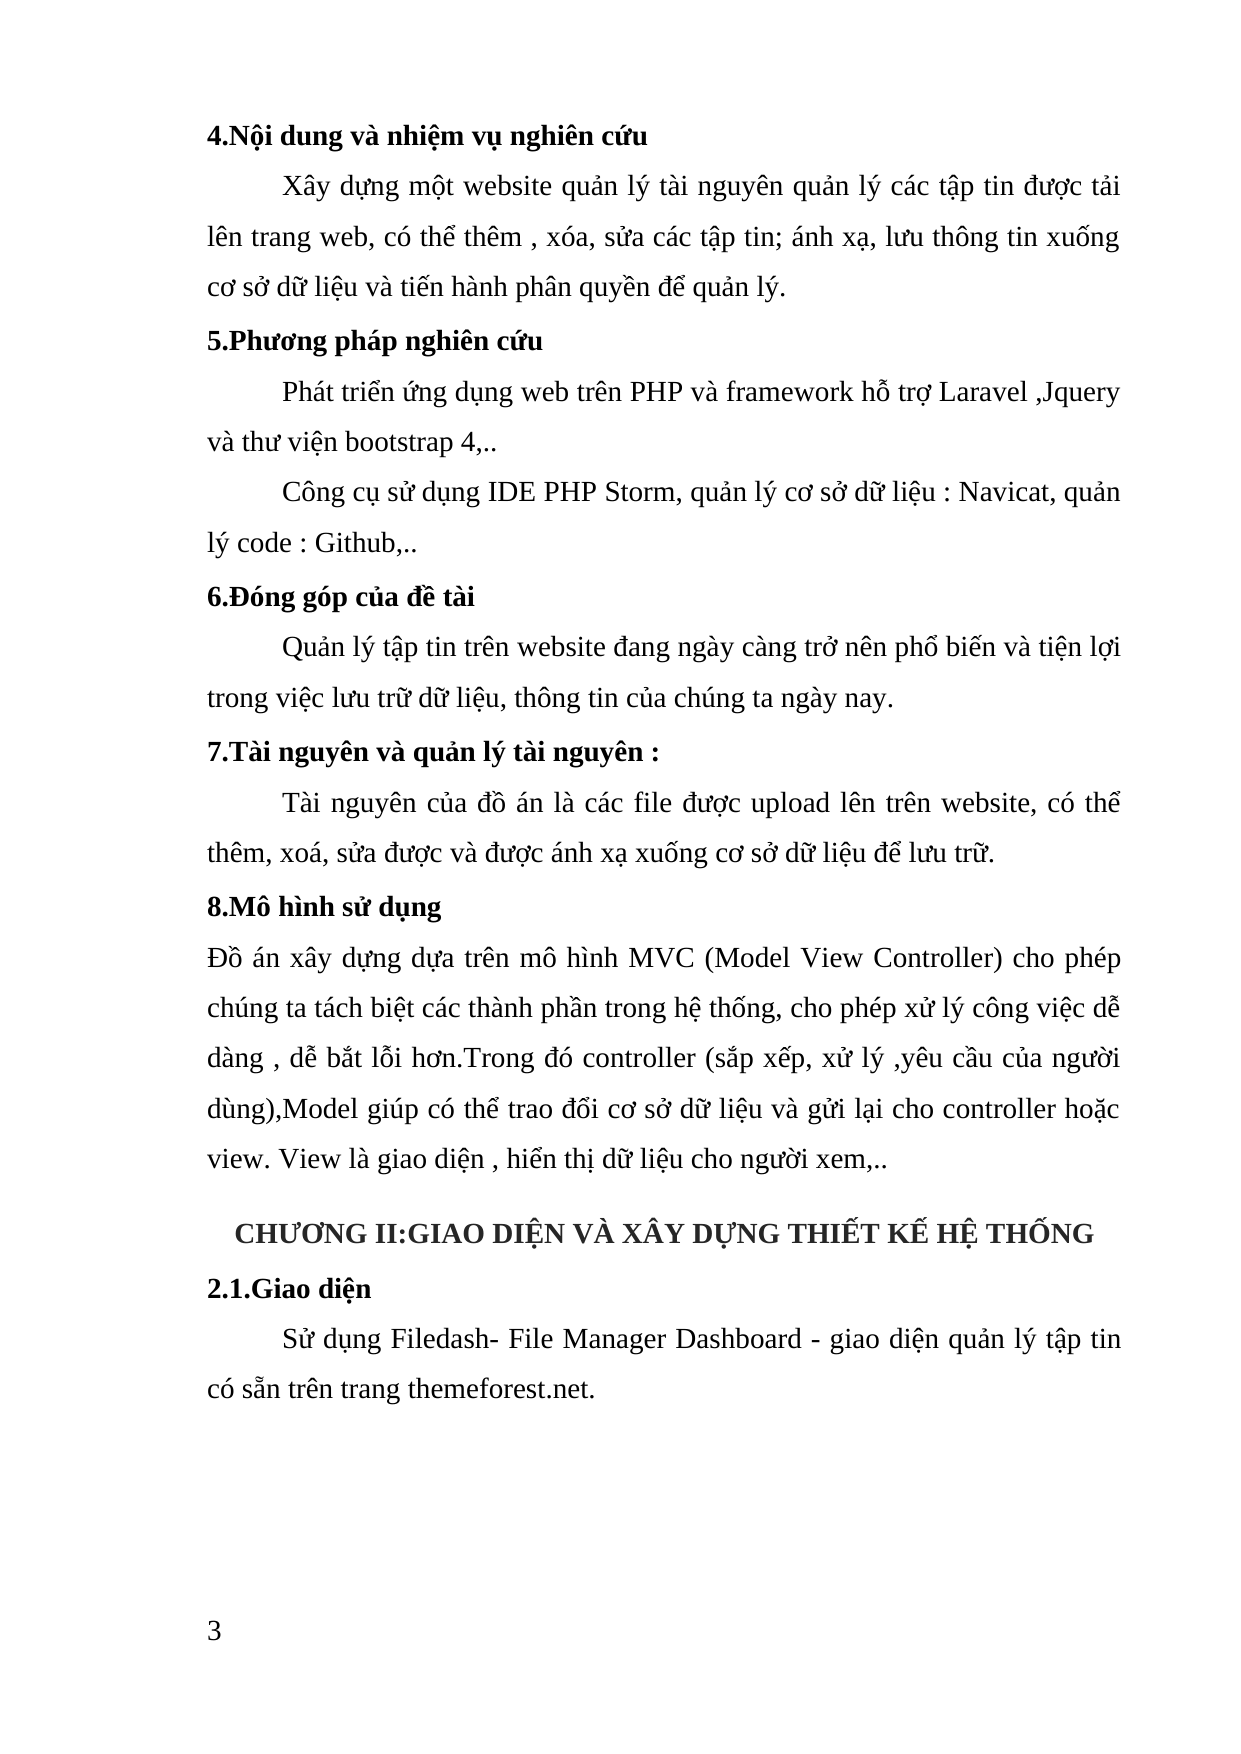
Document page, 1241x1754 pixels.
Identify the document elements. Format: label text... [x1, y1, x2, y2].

subtitle 4.Nội dung và nhiệm vụ nghiên cứu [207, 118, 1122, 152]
subtitle 2.1.Giao diện [207, 1271, 1122, 1304]
text Quản lý tập tin trên website đang ngày càng trở nên phổ biến và tiện lợi trong việc lưu trữ dữ liệu, thông tin của chúng ta ngày nay. [207, 629, 1122, 713]
subtitle 7.Tài nguyên và quản lý tài nguyên : [207, 734, 1122, 768]
subtitle 6.Đóng góp của đề tài [207, 579, 1122, 613]
subtitle 8.Mô hình sử dụng [207, 889, 1122, 923]
subtitle CHƯƠNG II:GIAO DIỆN VÀ XÂY DỰNG THIẾT KẾ HỆ THỐNG [207, 1216, 1122, 1250]
text Sử dụng Filedash- File Manager Dashboard - giao diện quản lý tập tin có sẵn trên trang themeforest.net. [207, 1321, 1122, 1405]
subtitle 5.Phương pháp nghiên cứu [207, 323, 1122, 357]
text Tài nguyên của đồ án là các file được upload lên trên website, có thể thêm, xoá, sửa được và được ánh xạ xuống cơ sở dữ liệu để lưu trữ. [207, 785, 1122, 868]
text Công cụ sử dụng IDE PHP Storm, quản lý cơ sở dữ liệu : Navicat, quản lý code : Github,.. [207, 474, 1122, 558]
text Phát triển ứng dụng web trên PHP và framework hỗ trợ Laravel ,Jquery và thư viện bootstrap 4,.. [207, 374, 1122, 458]
text Xây dựng một website quản lý tài nguyên quản lý các tập tin được tải lên trang web, có thể thêm , xóa, sửa các tập tin; ánh xạ, lưu thông tin xuống cơ sở dữ liệu và tiến hành phân quyền để quản lý. [207, 168, 1122, 303]
text Đồ án xây dựng dựa trên mô hình MVC (Model View Controller) cho phép chúng ta tách biệt các thành phần trong hệ thống, cho phép xử lý công việc dễ dàng , dễ bắt lỗi hơn.Trong đó controller (sắp xếp, xử lý ,yêu cầu của người dùng),Model giúp có thể trao đổi cơ sở dữ liệu và gửi lại cho controller hoặc view. View là giao diện , hiển thị dữ liệu cho người xem,.. [207, 940, 1122, 1174]
